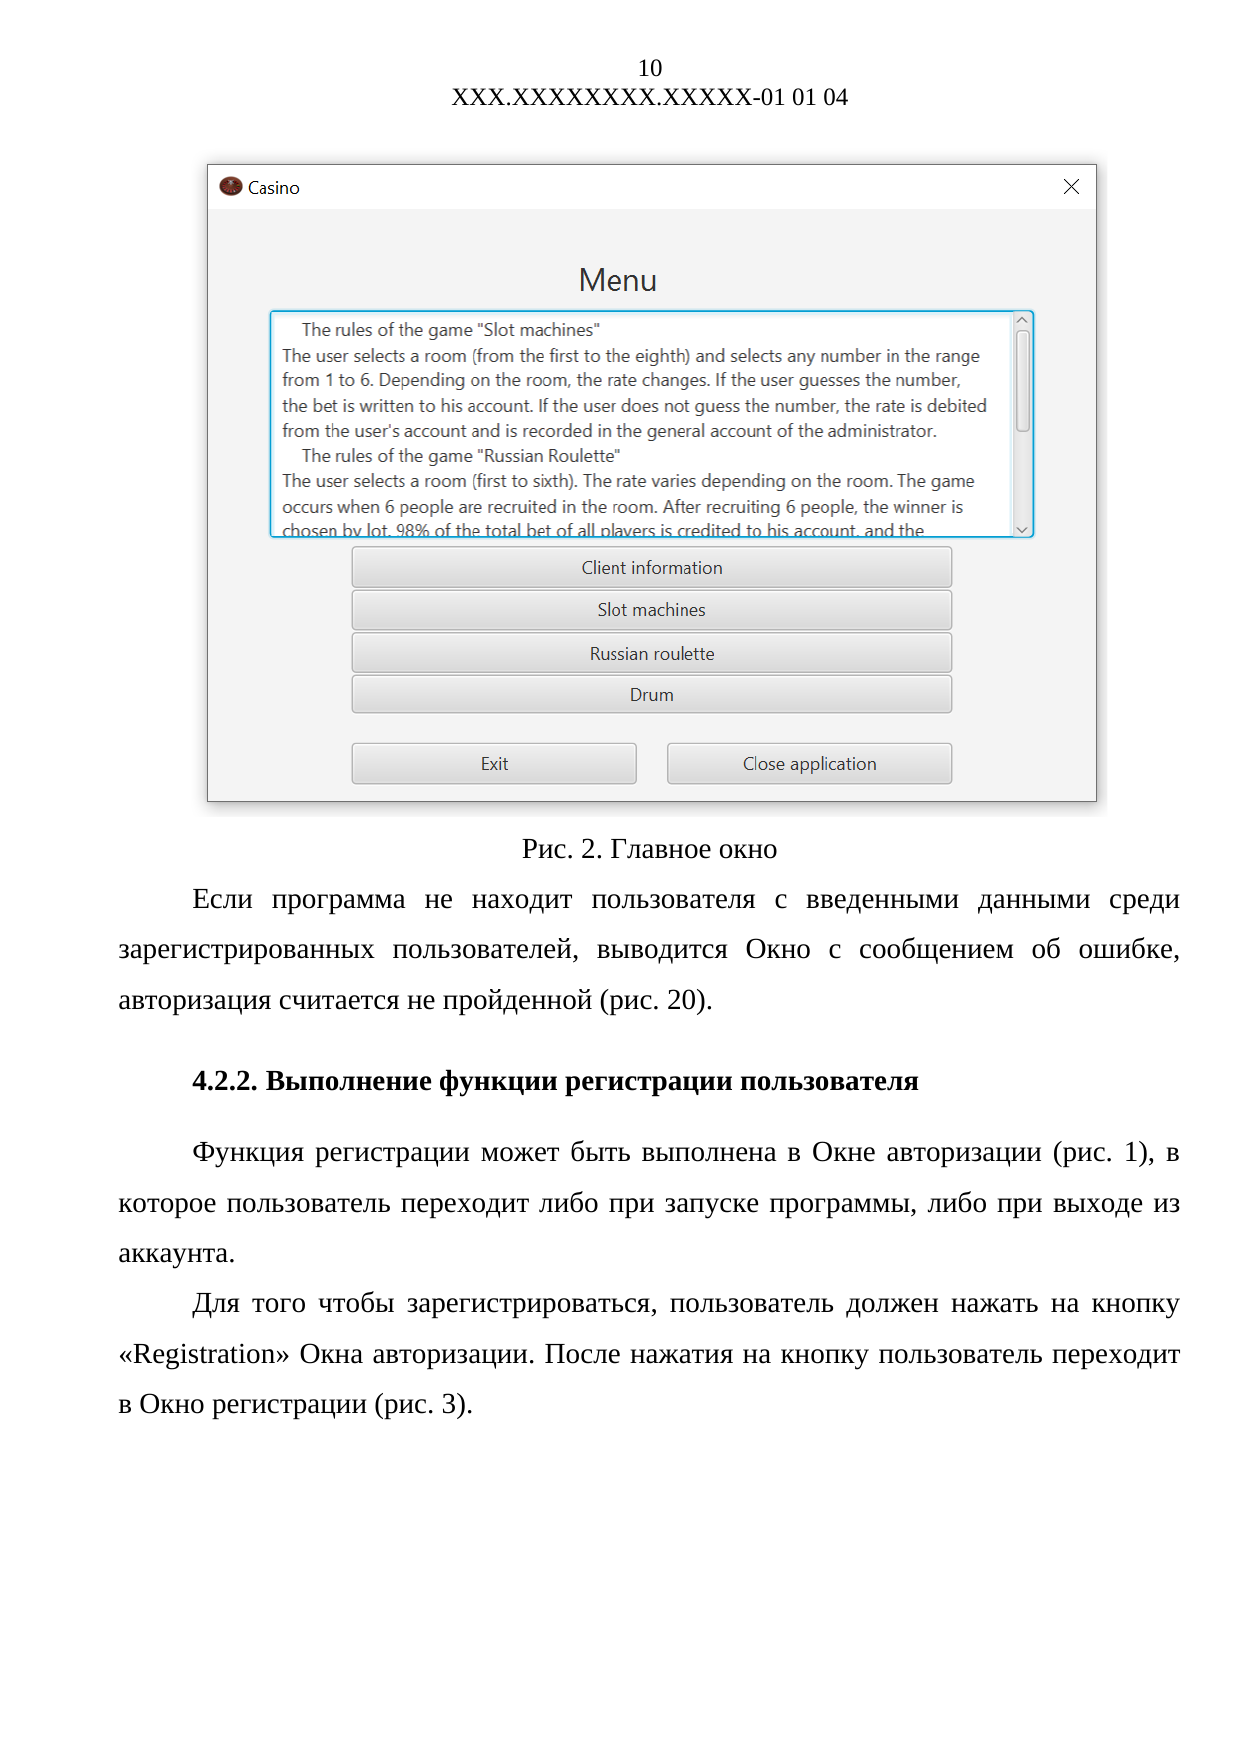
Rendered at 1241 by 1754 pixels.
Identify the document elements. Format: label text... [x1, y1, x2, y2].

text Функция регистрации может быть выполнена в Окне авторизации (рис. 1), в которое пользователь переходит либо при запуске программы, либо при выходе из аккаунта. [118, 1134, 1181, 1269]
picture [191, 147, 1108, 817]
text Если программа не находит пользователя с введенными данными среди зарегистрированных пользователей, выводится Окно с сообщением об ошибке, авторизация считается не пройденной (рис. 20). [118, 881, 1181, 1015]
list Выполнение функции регистрации пользователя [118, 1063, 1181, 1097]
text Для того чтобы зарегистрироваться, пользователь должен нажать на кнопку «Registration» Окна авторизации. После нажатия на кнопку пользователь переходит в Окно регистрации (рис. 3). [118, 1285, 1181, 1419]
text Рис. 2. Главное окно [118, 831, 1181, 864]
